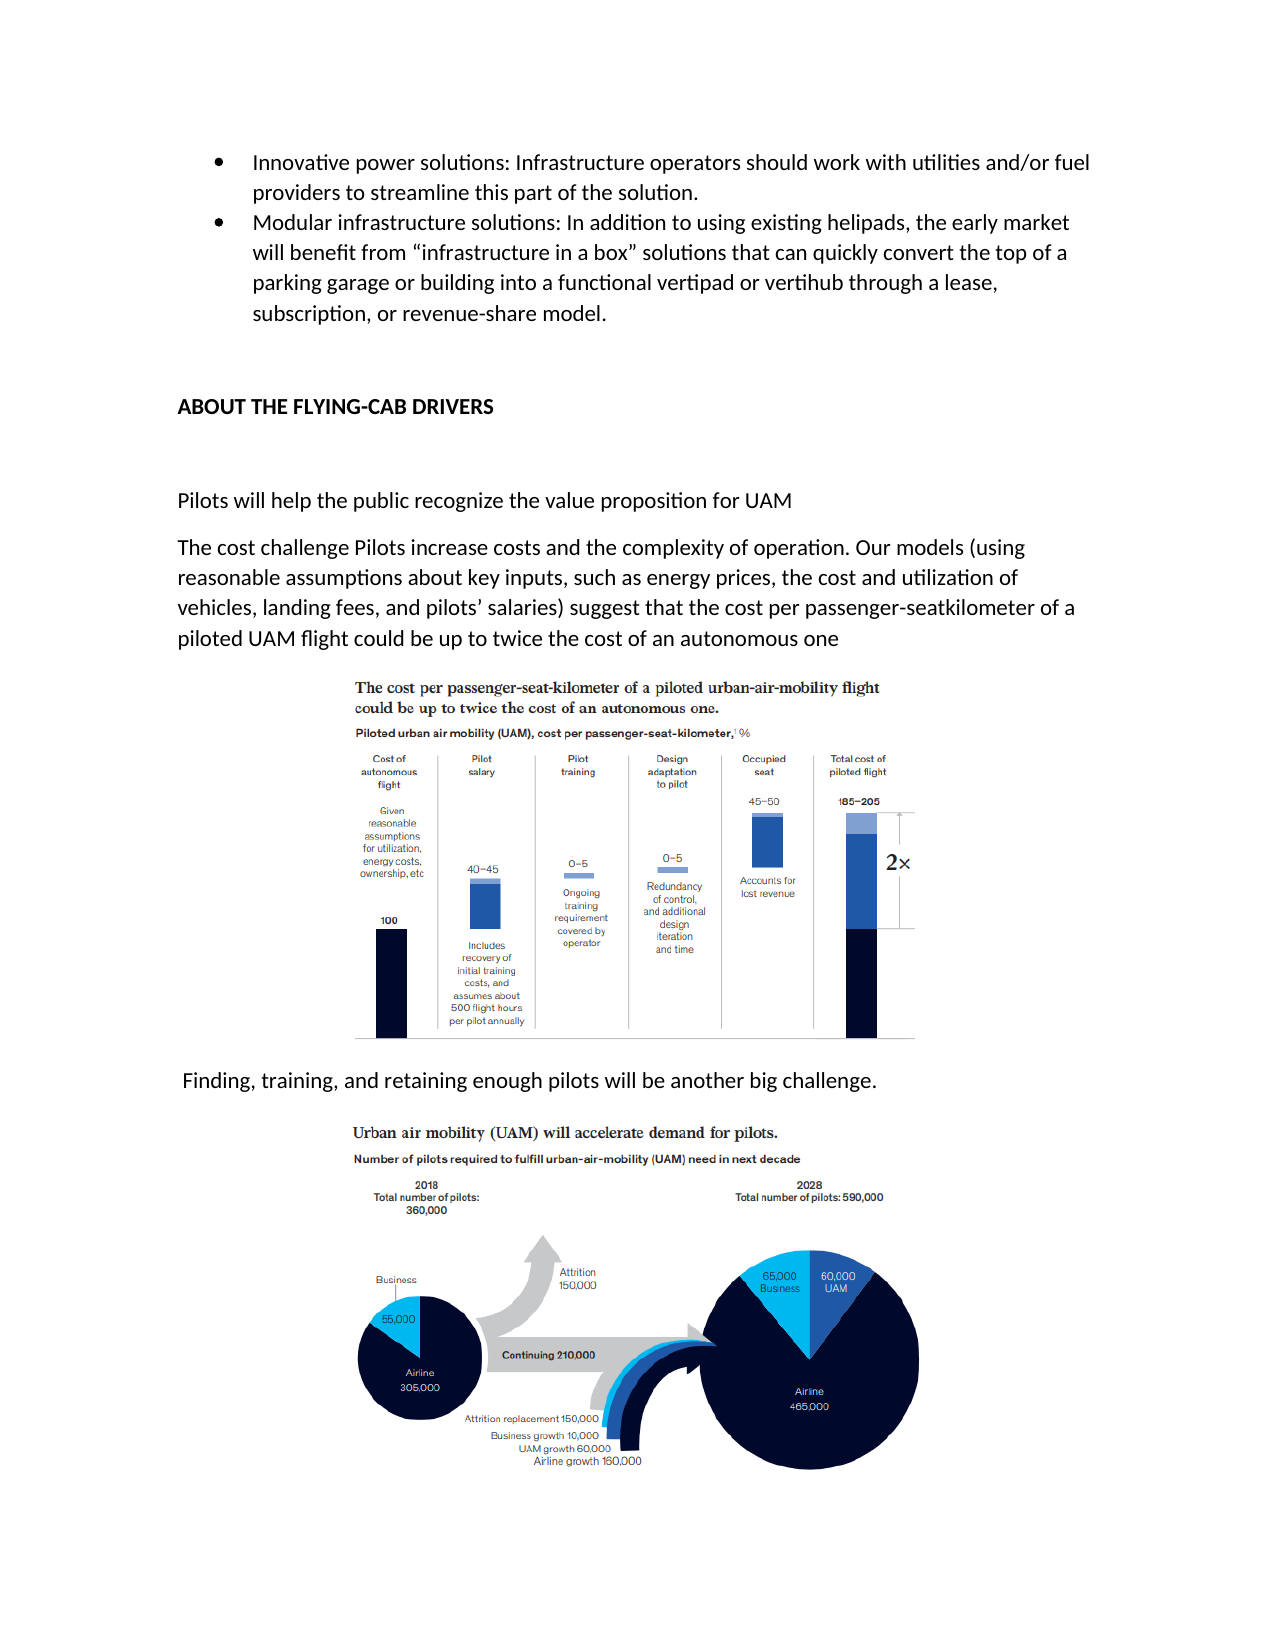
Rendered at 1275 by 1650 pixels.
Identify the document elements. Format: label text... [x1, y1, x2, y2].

list Modular infrastructure solutions: In addition to using existing helipads, the early market will benefit from “infrastructure in a box” solutions that can quickly convert the top of a parking garage or building into a functional vertipad or vertihub through a lease, subscription, or revenue-share model. [215, 208, 1098, 327]
picture [342, 1113, 933, 1481]
text The cost challenge Pilots increase costs and the complexity of operation. Our models (using reasonable assumptions about key inputs, such as energy prices, the cost and utilization of vehicles, landing fees, and pilots’ salaries) suggest that the cost per passenger-seatkilometer of a piloted UAM flight could be up to twice the cost of an autonomous one [177, 533, 1098, 652]
list Innovative power solutions: Infrastructure operators should work with utilities and/or fuel providers to streamline this part of the solution. [215, 148, 1098, 206]
text Finding, training, and retaining enough pilots will be another big challenge. [177, 1066, 1098, 1094]
picture [343, 670, 932, 1048]
text ABOUT THE FLYING-CAB DRIVERS [177, 392, 1098, 420]
text Pilots will help the public recognize the value proposition for UAM [177, 486, 1098, 514]
